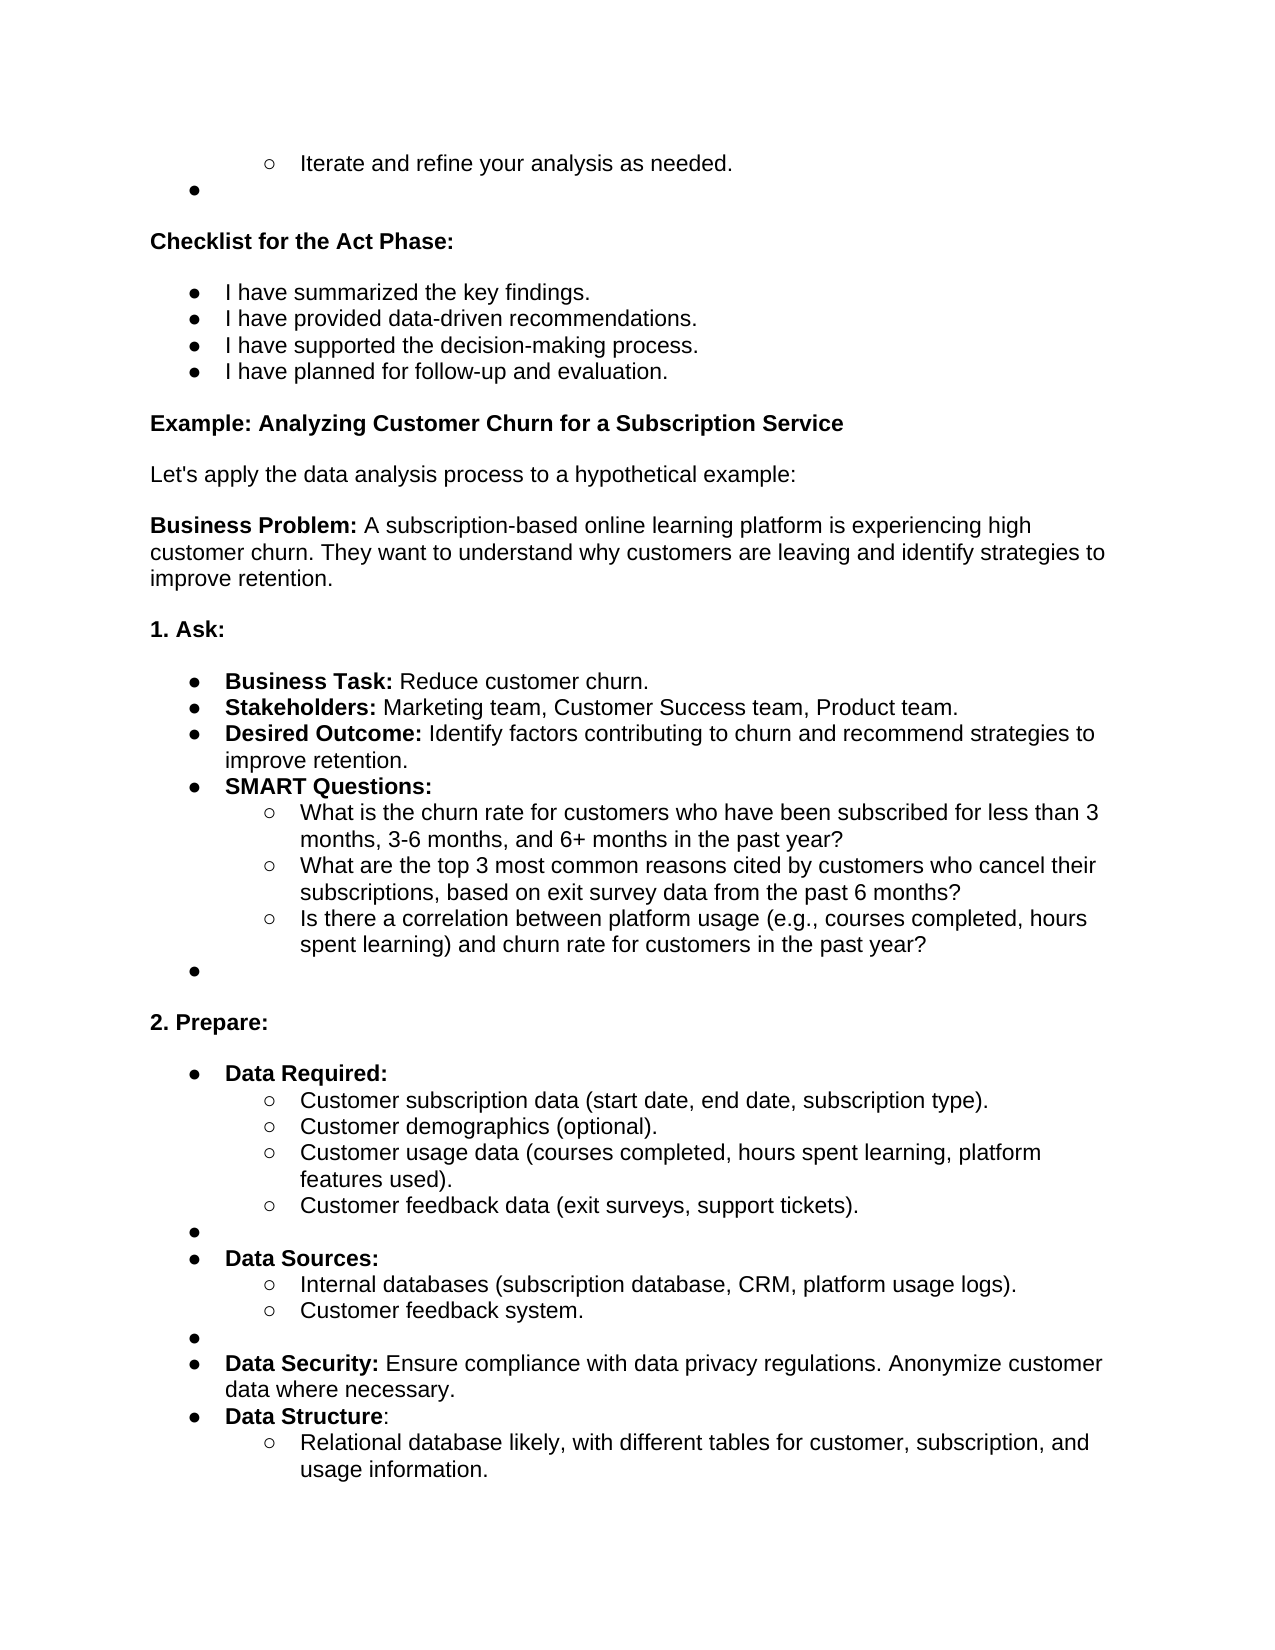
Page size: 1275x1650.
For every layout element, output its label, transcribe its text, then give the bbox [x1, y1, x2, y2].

text Let's apply the data analysis process to a hypothetical example: [150, 461, 1125, 487]
text 1. Ask: [150, 616, 1125, 643]
list What are the top 3 most common reasons cited by customers who cancel their subscriptions, based on exit survey data from the past 6 months? [262, 852, 1125, 905]
list Data Sources: [187, 1245, 1125, 1271]
list SMART Questions: [187, 773, 1125, 799]
list Customer subscription data (start date, end date, subscription type). [262, 1087, 1125, 1113]
text Business Problem: A subscription-based online learning platform is experiencing high customer churn. They want to understand why customers are leaving and identify strategies to improve retention. [150, 512, 1125, 591]
list I have planned for follow-up and evaluation. [187, 358, 1125, 384]
text 2. Prepare: [150, 1009, 1125, 1035]
list What is the churn rate for customers who have been subscribed for less than 3 months, 3-6 months, and 6+ months in the past year? [262, 799, 1125, 852]
list I have supported the decision-making process. [187, 332, 1125, 358]
list I have summarized the key findings. [187, 279, 1125, 305]
text Example: Analyzing Customer Churn for a Subscription Service [150, 409, 1125, 436]
list Internal databases (subscription database, CRM, platform usage logs). [262, 1271, 1125, 1297]
list Data Security: Ensure compliance with data privacy regulations. Anonymize customer data where necessary. [187, 1350, 1125, 1403]
list Customer usage data (courses completed, hours spent learning, platform features used). [262, 1139, 1125, 1192]
list Customer feedback data (exit surveys, support tickets). [262, 1192, 1125, 1218]
list Desired Outcome: Identify factors contributing to churn and recommend strategies to improve retention. [187, 720, 1125, 773]
list Iterate and refine your analysis as needed. [262, 150, 1125, 176]
list Data Required: [187, 1060, 1125, 1087]
list Business Task: Reduce customer churn. [187, 668, 1125, 694]
list Is there a correlation between platform usage (e.g., courses completed, hours spent learning) and churn rate for customers in the past year? [262, 905, 1125, 957]
list Stakeholders: Marketing team, Customer Success team, Product team. [187, 694, 1125, 720]
list Customer feedback system. [262, 1297, 1125, 1324]
text Checklist for the Act Phase: [150, 228, 1125, 254]
list Data Structure: [187, 1403, 1125, 1429]
list I have provided data-driven recommendations. [187, 305, 1125, 332]
list Customer demographics (optional). [262, 1113, 1125, 1139]
list Relational database likely, with different tables for customer, subscription, and usage information. [262, 1429, 1125, 1482]
